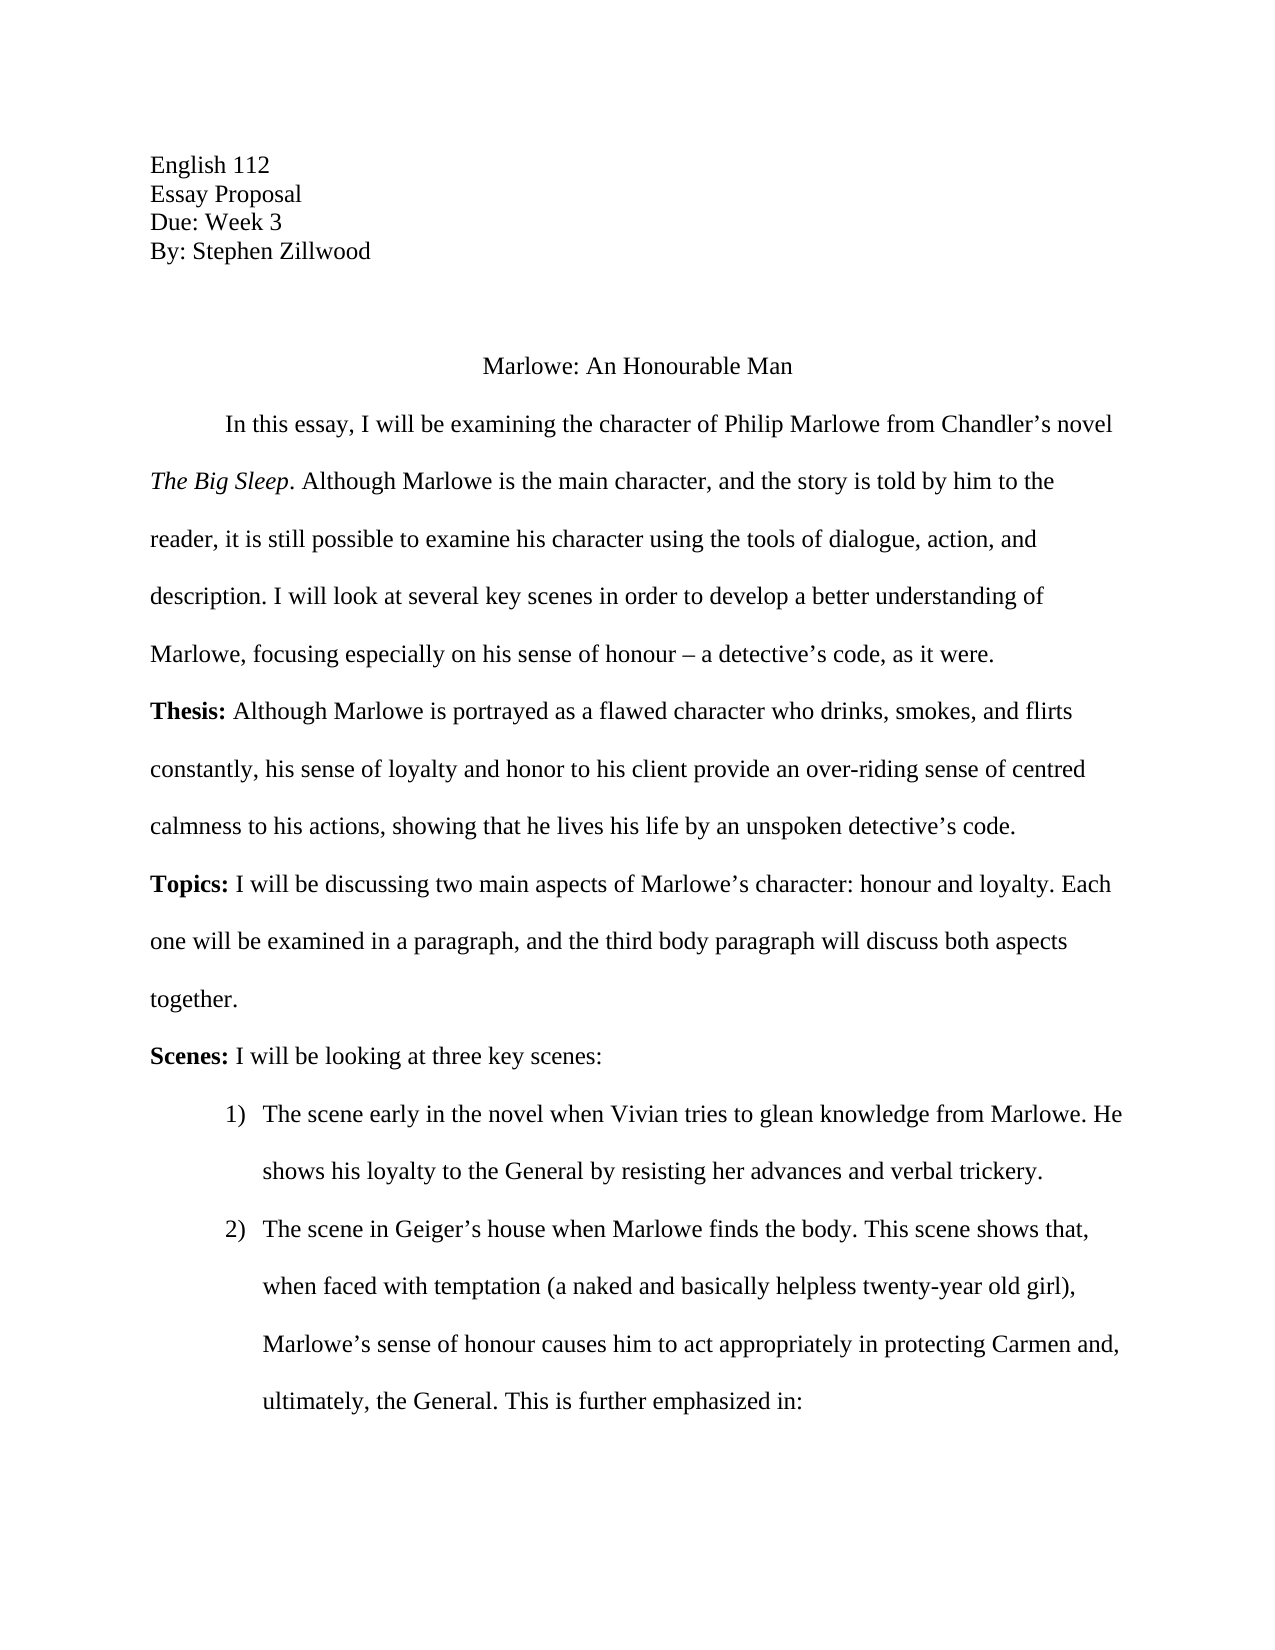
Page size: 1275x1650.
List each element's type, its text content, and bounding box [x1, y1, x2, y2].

text In this essay, I will be examining the character of Philip Marlowe from Chandler’s novel The Big Sleep. Although Marlowe is the main character, and the story is told by him to the reader, it is still possible to examine his character using the tools of dialogue, action, and description. I will look at several key scenes in order to develop a better understanding of Marlowe, focusing especially on his sense of honour – a detective’s code, as it were. [150, 409, 1125, 667]
text Due: Week 3 [150, 207, 1125, 236]
text Scenes: I will be looking at three key scenes: [150, 1041, 1125, 1070]
text English 112 [150, 150, 1125, 179]
text Topics: I will be discussing two main aspects of Marlowe’s character: honour and loyalty. Each one will be examined in a paragraph, and the third body paragraph will discuss both aspects together. [150, 869, 1125, 1012]
text Thesis: Although Marlowe is portrayed as a flawed character who drinks, smokes, and flirts constantly, his sense of loyalty and honor to his client provide an over-riding sense of centred calmness to his actions, showing that he lives his life by an unspoken detective’s code. [150, 696, 1125, 840]
text Essay Proposal [150, 179, 1125, 207]
list The scene early in the novel when Vivian tries to glean knowledge from Marlowe. He shows his loyalty to the General by resisting her advances and verbal trickery. [225, 1099, 1125, 1185]
list The scene in Geiger’s house when Marlowe finds the body. This scene shows that, when faced with temptation (a naked and basically helpless twenty-year old girl), Marlowe’s sense of honour causes him to act appropriately in protecting Carmen and, ultimately, the General. This is further emphasized in: [225, 1214, 1125, 1415]
text By: Stephen Zillwood [150, 236, 1125, 265]
text Marlowe: An Honourable Man [150, 351, 1125, 380]
